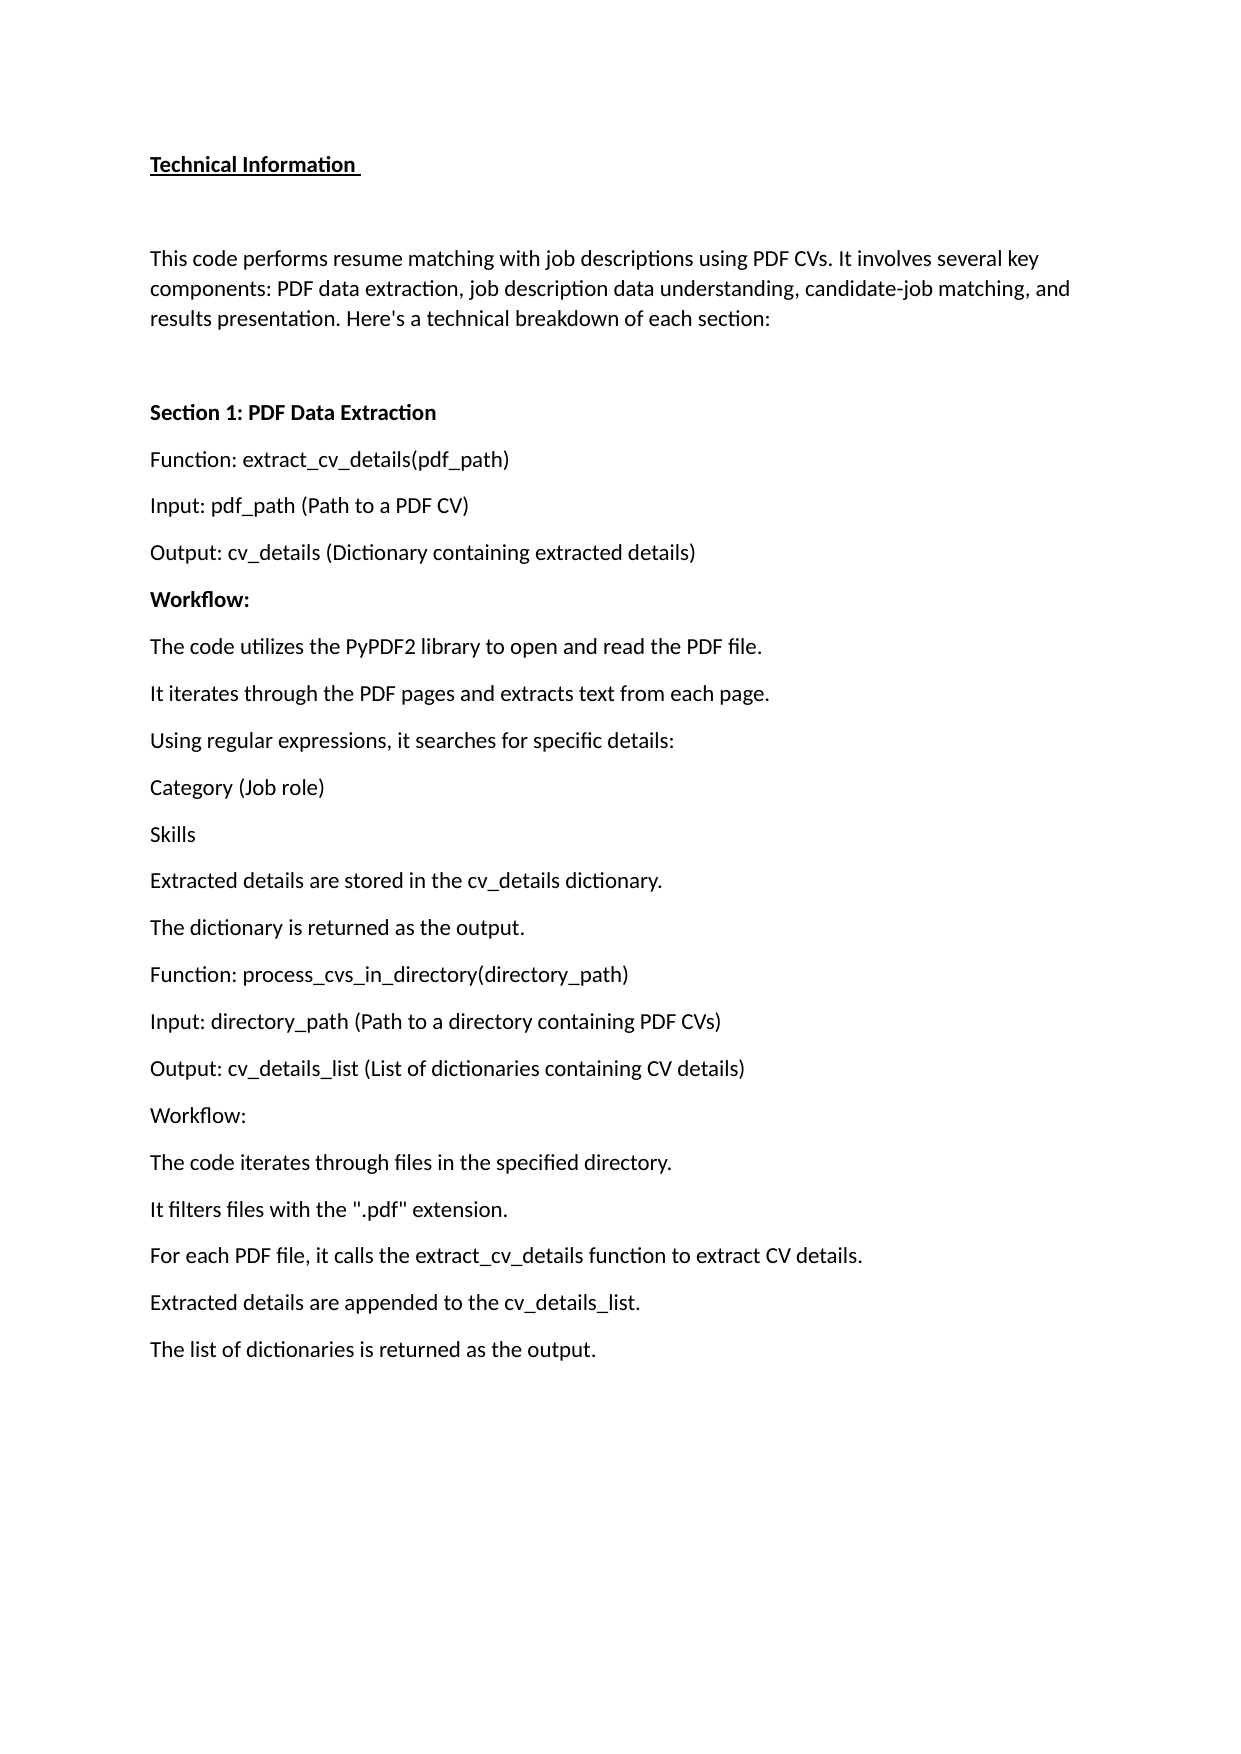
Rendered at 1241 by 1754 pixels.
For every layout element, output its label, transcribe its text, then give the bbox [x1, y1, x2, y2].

text It iterates through the PDF pages and extracts text from each page. [150, 679, 1090, 707]
text Output: cv_details (Dictionary containing extracted details) [150, 538, 1090, 567]
text For each PDF file, it calls the extract_cv_details function to extract CV details. [150, 1242, 1090, 1270]
text Extracted details are stored in the cv_details dictionary. [150, 867, 1090, 895]
text Function: extract_cv_details(pdf_path) [150, 445, 1090, 473]
text This code performs resume matching with job descriptions using PDF CVs. It involves several key components: PDF data extraction, job description data understanding, candidate-job matching, and results presentation. Here's a technical breakdown of each section: [150, 244, 1090, 332]
text Category (Job role) [150, 773, 1090, 801]
text Input: pdf_path (Path to a PDF CV) [150, 492, 1090, 520]
text Input: directory_path (Path to a directory containing PDF CVs) [150, 1007, 1090, 1035]
text The code utilizes the PyPDF2 library to open and read the PDF file. [150, 632, 1090, 660]
text The list of dictionaries is returned as the output. [150, 1335, 1090, 1363]
text Function: process_cvs_in_directory(directory_path) [150, 960, 1090, 988]
text The dictionary is returned as the output. [150, 913, 1090, 942]
text Workflow: [150, 1101, 1090, 1129]
text Workflow: [150, 585, 1090, 613]
text Skills [150, 820, 1090, 848]
text Technical Information [150, 150, 1090, 178]
text Output: cv_details_list (List of dictionaries containing CV details) [150, 1054, 1090, 1082]
text Using regular expressions, it searches for specific details: [150, 726, 1090, 754]
text It filters files with the ".pdf" extension. [150, 1195, 1090, 1223]
text The code iterates through files in the specified directory. [150, 1148, 1090, 1176]
text Section 1: PDF Data Extraction [150, 398, 1090, 426]
text Extracted details are appended to the cv_details_list. [150, 1288, 1090, 1317]
